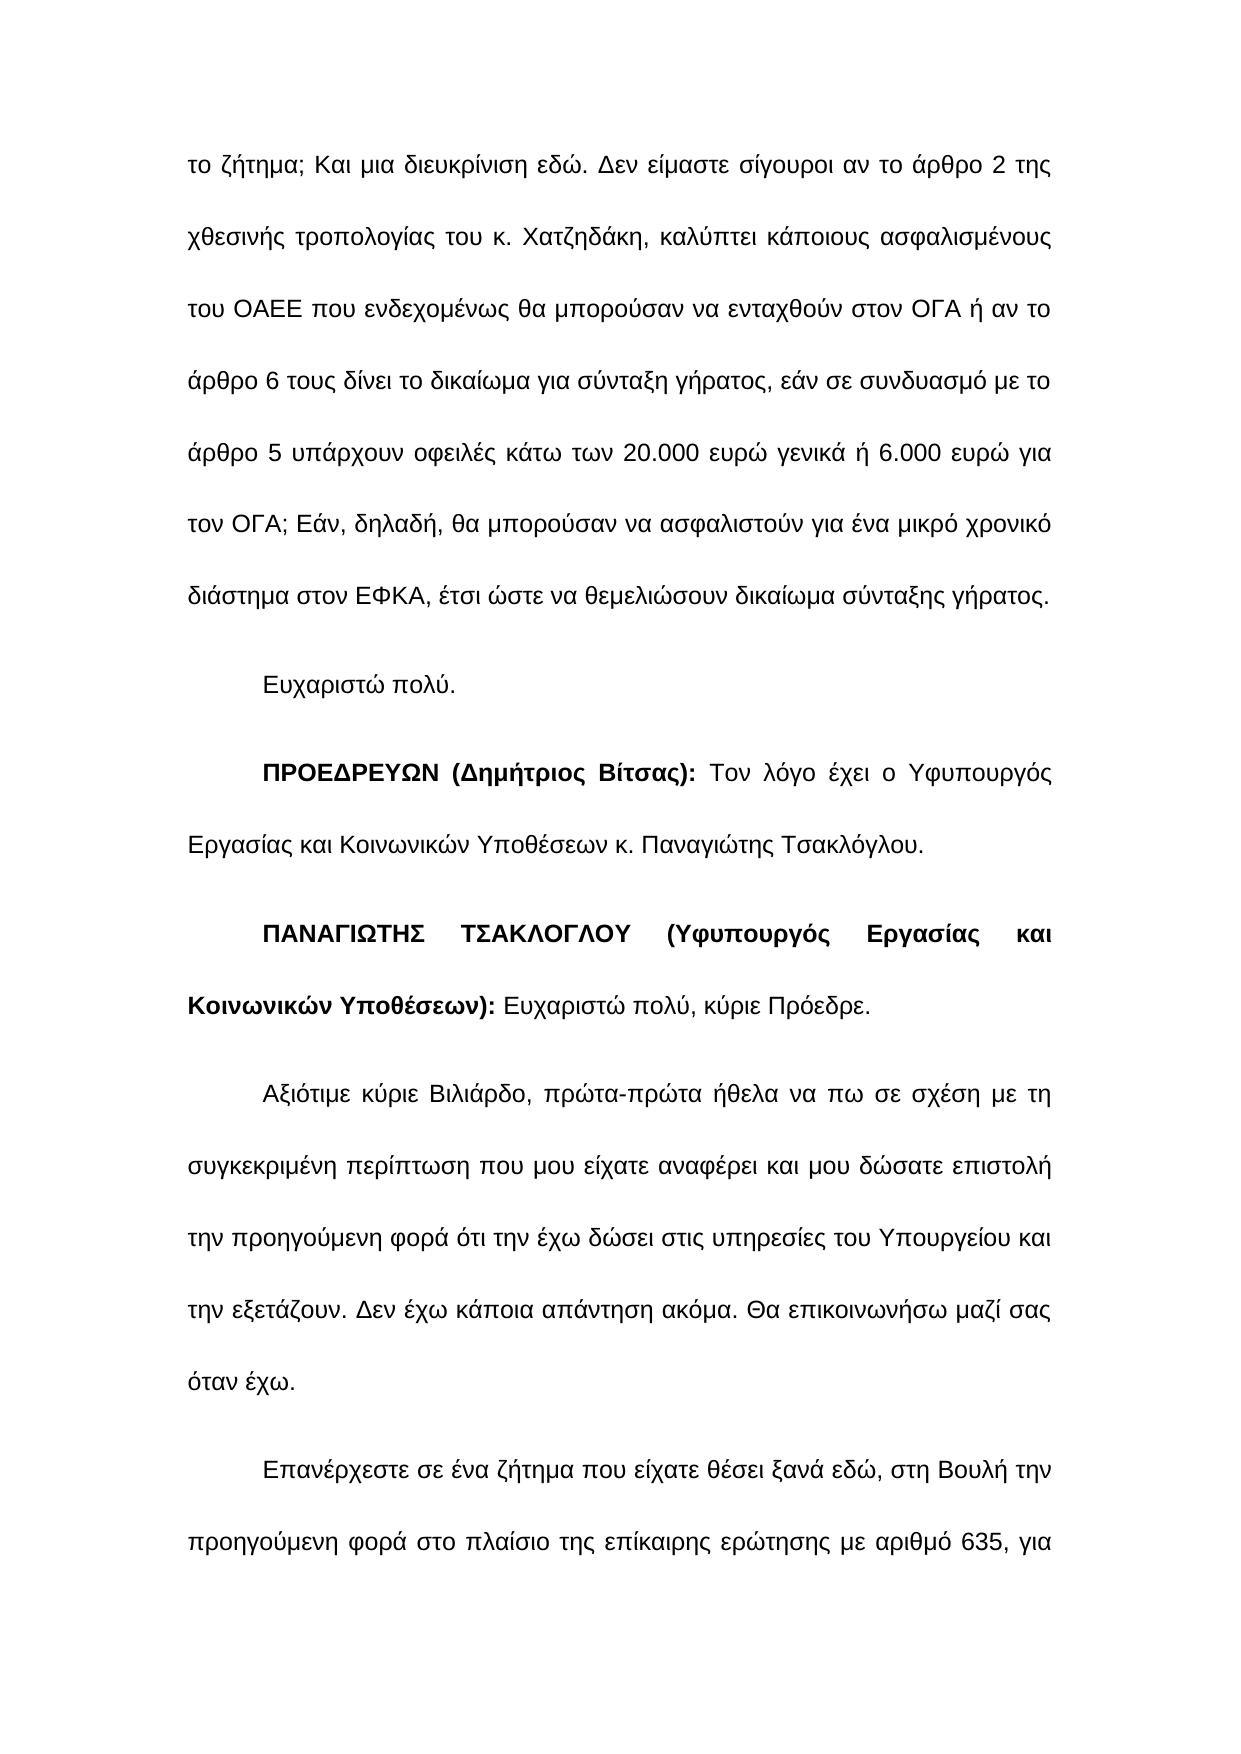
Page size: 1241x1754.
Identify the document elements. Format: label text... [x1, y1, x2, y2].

text Ευχαριστώ πολύ. [187, 670, 1053, 698]
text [187, 1455, 1053, 1556]
text ΠΑΝΑΓΙΩΤΗΣ ΤΣΑΚΛΟΓΛΟΥ (Υφυπουργός Εργασίας και Κοινωνικών Υποθέσεων): Ευχαριστώ πολύ, κύριε Πρόεδρε. [187, 919, 1053, 1019]
text Αξιότιμε κύριε Βιλιάρδο, πρώτα-πρώτα ήθελα να πω σε σχέση με τη συγκεκριμένη περίπτωση που μου είχατε αναφέρει και μου δώσατε επιστολή την προηγούμενη φορά ότι την έχω δώσει στις υπηρεσίες του Υπουργείου και την εξετάζουν. Δεν έχω κάποια απάντηση ακόμα. Θα επικοινωνήσω μαζί σας όταν έχω. [187, 1079, 1053, 1395]
text ΠΡΟΕΔΡΕΥΩΝ (Δημήτριος Βίτσας): Τον λόγο έχει ο Υφυπουργός Εργασίας και Κοινωνικών Υποθέσεων κ. Παναγιώτης Τσακλόγλου. [187, 758, 1053, 859]
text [187, 150, 1053, 610]
